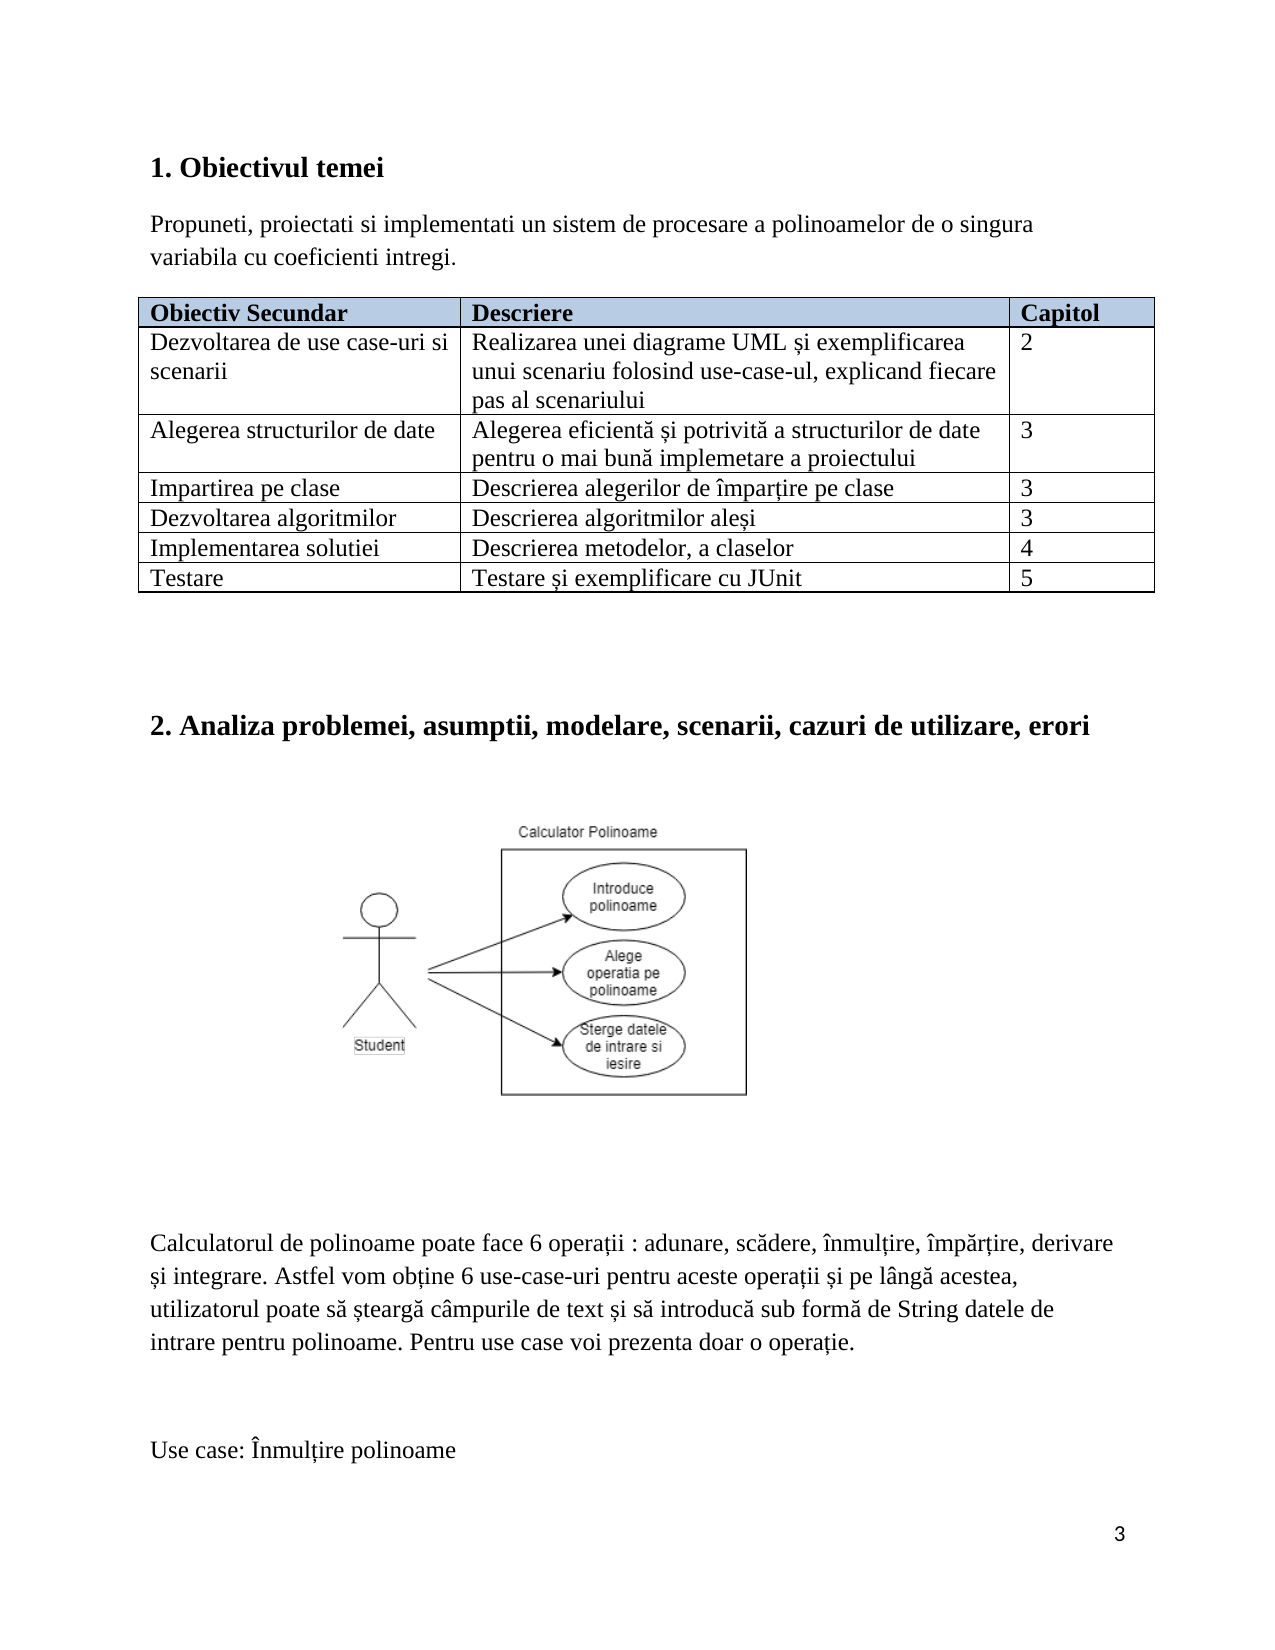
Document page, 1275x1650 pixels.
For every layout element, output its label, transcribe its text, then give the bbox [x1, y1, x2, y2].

text Propuneti, proiectati si implementati un sistem de procesare a polinoamelor de o singura variabila cu coeficienti intregi. [150, 209, 1125, 271]
table_header Descriere [461, 298, 1009, 326]
table_cell Descrierea alegerilor de împarțire pe clase [461, 473, 1009, 502]
table_cell Alegerea structurilor de date [139, 415, 460, 472]
table_header Obiectiv Secundar [139, 298, 460, 326]
table_cell Alegerea eficientă și potrivită a structurilor de date pentru o mai bună implemetare a proiectului [461, 415, 1009, 472]
table_cell Dezvoltarea de use case-uri si scenarii [139, 328, 460, 414]
table_cell Testare și exemplificare cu JUnit [461, 563, 1009, 591]
table_cell 2 [1010, 328, 1154, 414]
text 2. Analiza problemei, asumptii, modelare, scenarii, cazuri de utilizare, erori [150, 708, 1125, 741]
table_cell Descrierea algoritmilor aleși [461, 503, 1009, 532]
text 1. Obiectivul temei [150, 150, 1125, 183]
table_cell Implementarea solutiei [139, 533, 460, 562]
text Use case: Înmulțire polinoame [150, 1435, 1125, 1464]
table_cell Descrierea metodelor, a claselor [461, 533, 1009, 562]
table_cell 3 [1010, 415, 1154, 472]
table_cell 3 [1010, 503, 1154, 532]
table_cell Dezvoltarea algoritmilor [139, 503, 460, 532]
table_header Capitol [1010, 298, 1154, 326]
table_cell Impartirea pe clase [139, 473, 460, 502]
text Calculatorul de polinoame poate face 6 operații : adunare, scădere, înmulțire, împărțire, derivare și integrare. Astfel vom obține 6 use-case-uri pentru aceste operații și pe lângă acestea, utilizatorul poate să șteargă câmpurile de text și să introducă sub formă de String datele de intrare pentru polinoame. Pentru use case voi prezenta doar o operație. [150, 1228, 1125, 1356]
table_cell Realizarea unei diagrame UML și exemplificarea unui scenariu folosind use-case-ul, explicand fiecare pas al scenariului [461, 328, 1009, 414]
table_cell Testare [139, 563, 460, 591]
table_cell 3 [1010, 473, 1154, 502]
table_cell 4 [1010, 533, 1154, 562]
table_cell 5 [1010, 563, 1154, 591]
